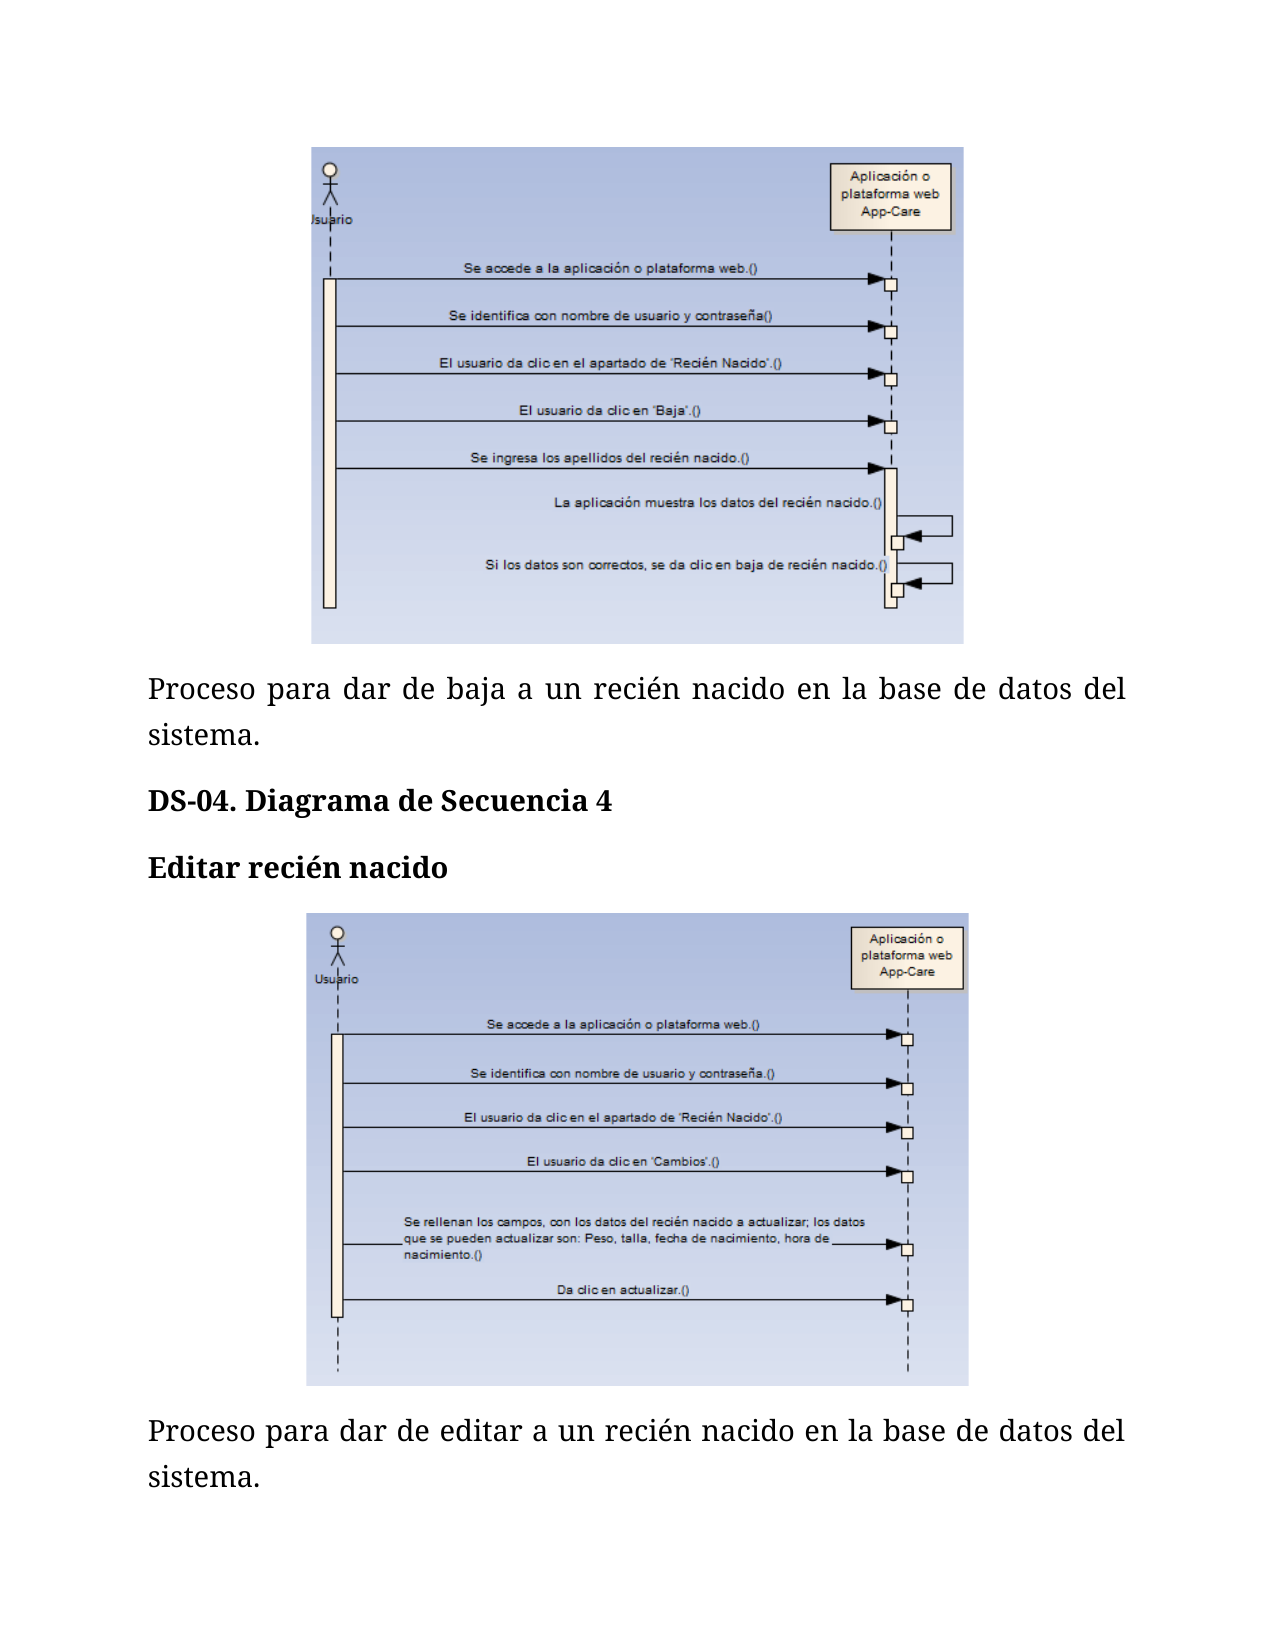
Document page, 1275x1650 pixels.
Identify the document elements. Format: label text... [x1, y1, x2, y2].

text Editar recién nacido [148, 847, 1127, 887]
text Proceso para dar de editar a un recién nacido en la base de datos del sistema. [148, 1410, 1127, 1496]
text Proceso para dar de baja a un recién nacido en la base de datos del sistema. [148, 669, 1127, 754]
text DS-04. Diagrama de Secuencia 4 [148, 781, 1127, 820]
